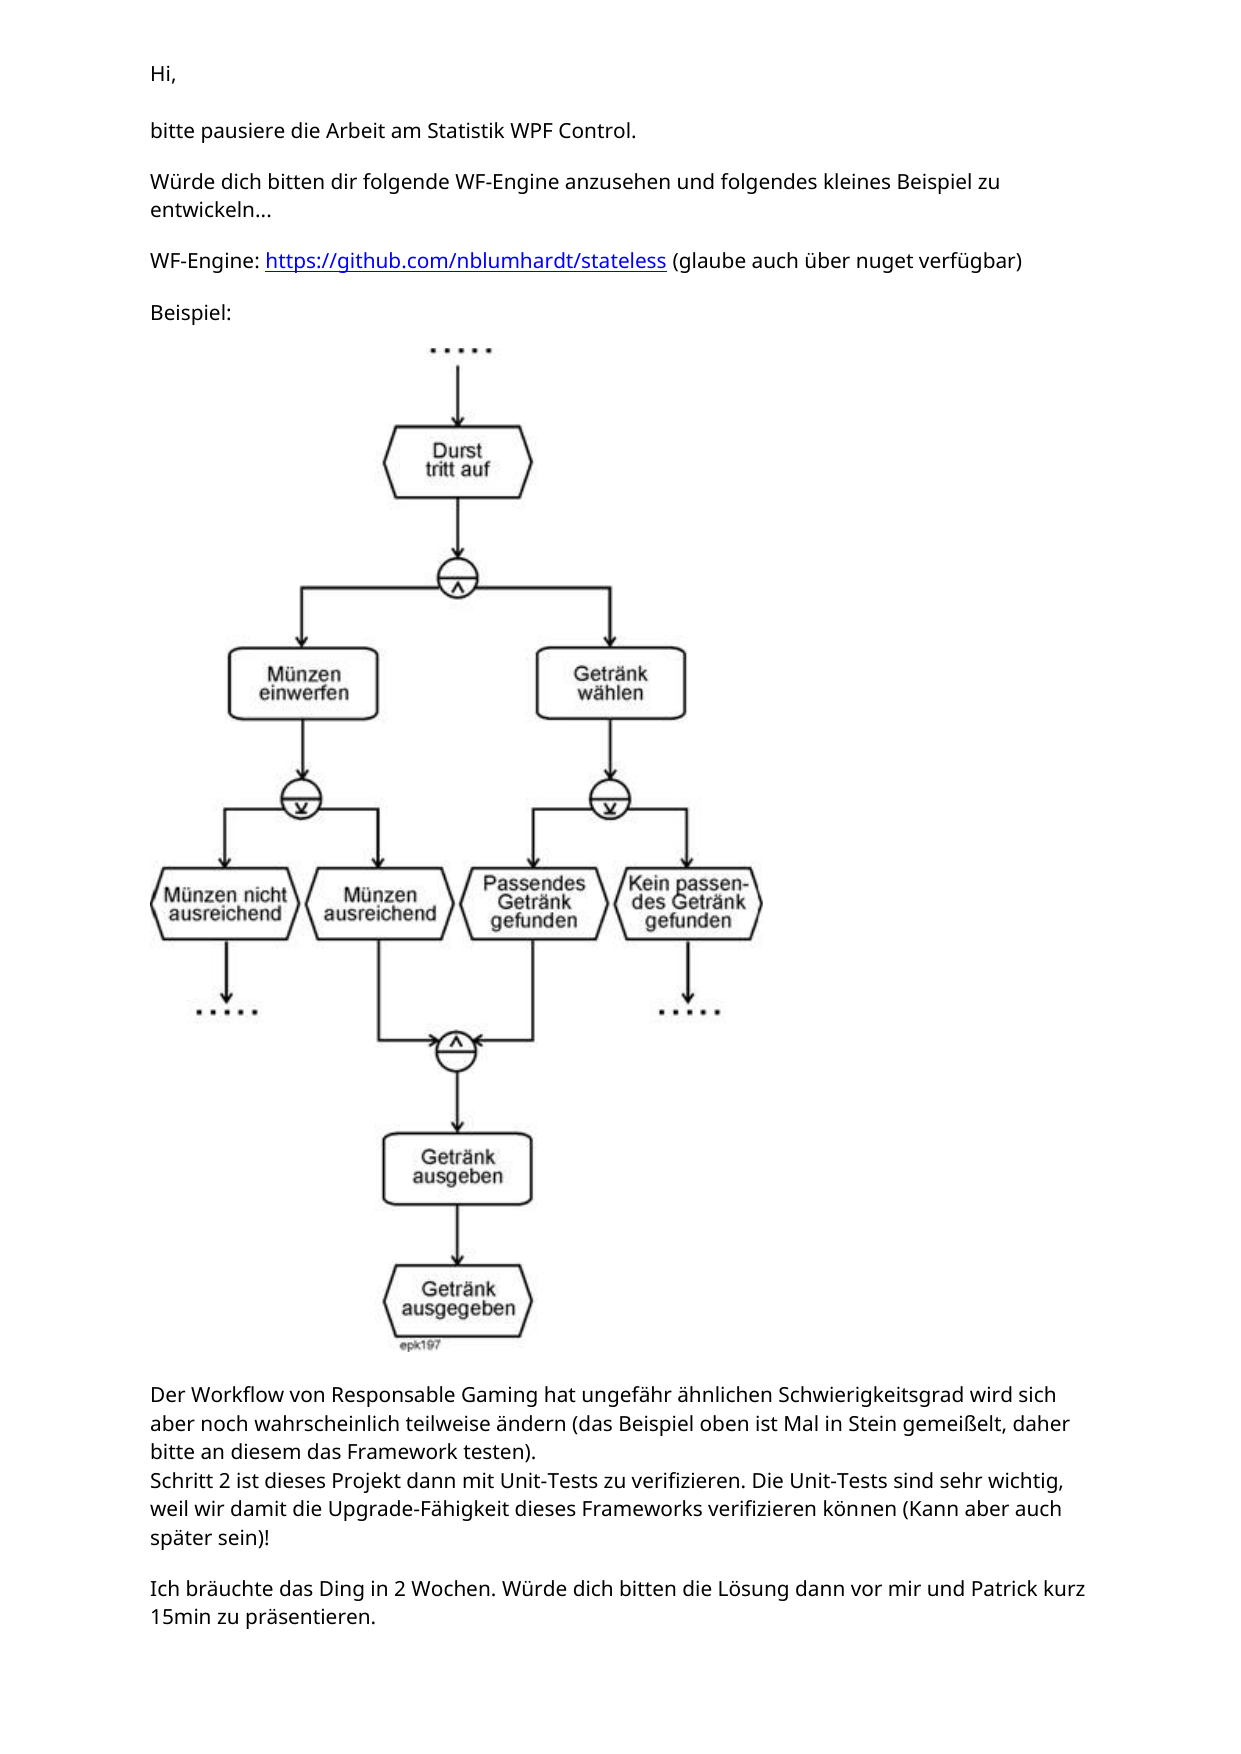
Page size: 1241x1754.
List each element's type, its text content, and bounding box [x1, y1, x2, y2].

picture [150, 348, 763, 1352]
text Hi, [150, 59, 1090, 87]
text Beispiel: [150, 298, 1090, 326]
text Ich bräuchte das Ding in 2 Wochen. Würde dich bitten die Lösung dann vor mir und Patrick kurz 15min zu präsentieren. [150, 1574, 1090, 1631]
text Der Workflow von Responsable Gaming hat ungefähr ähnlichen Schwierigkeitsgrad wird sich aber noch wahrscheinlich teilweise ändern (das Beispiel oben ist Mal in Stein gemeißelt, daher bitte an diesem das Framework testen). [150, 1381, 1090, 1466]
text WF-Engine: https://github.com/nblumhardt/stateless (glaube auch über nuget verfügbar) [150, 247, 1090, 275]
text Würde dich bitten dir folgende WF-Engine anzusehen und folgendes kleines Beispiel zu entwickeln... [150, 167, 1090, 224]
text bitte pausiere die Arbeit am Statistik WPF Control. [150, 116, 1090, 144]
text Schritt 2 ist dieses Projekt dann mit Unit-Tests zu verifizieren. Die Unit-Tests sind sehr wichtig, weil wir damit die Upgrade-Fähigkeit dieses Frameworks verifizieren können (Kann aber auch später sein)! [150, 1466, 1090, 1551]
